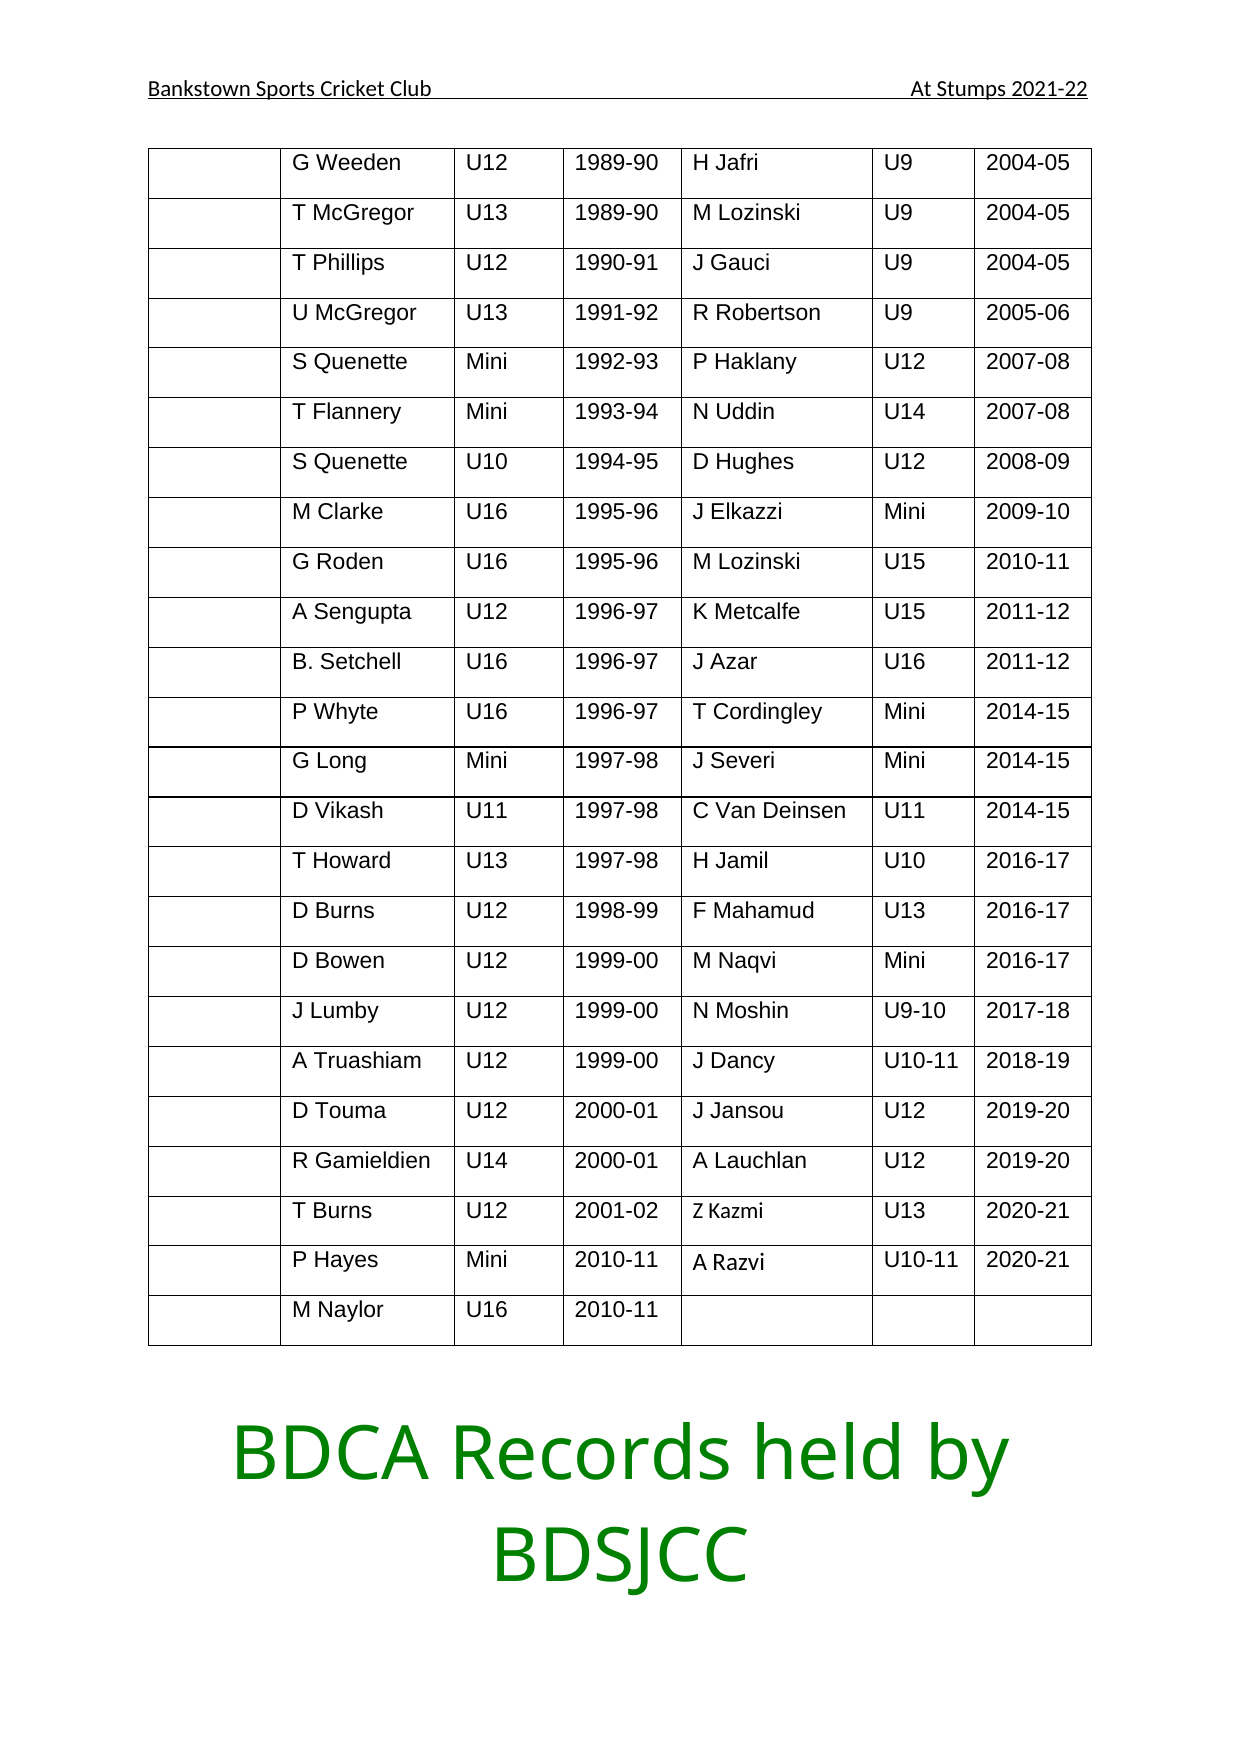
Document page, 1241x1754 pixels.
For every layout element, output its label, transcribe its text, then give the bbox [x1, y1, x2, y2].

table_cell U9 [873, 199, 974, 247]
table_cell [149, 1147, 280, 1196]
table_cell 1990-91 [564, 249, 681, 297]
table_cell [682, 1296, 872, 1345]
table_cell U12 [455, 149, 563, 198]
table_cell T McGregor [281, 199, 454, 247]
table_cell 2000-01 [564, 1147, 681, 1196]
table_cell U12 [873, 448, 974, 497]
table_cell M Lozinski [682, 548, 872, 597]
table_cell [149, 897, 280, 946]
table_cell U9 [873, 249, 974, 297]
table_cell G Roden [281, 548, 454, 597]
table_cell [149, 947, 280, 996]
table_cell 1989-90 [564, 199, 681, 247]
table_cell F Mahamud [682, 897, 872, 946]
table_cell 2019-20 [975, 1147, 1091, 1196]
table_cell M Clarke [281, 498, 454, 547]
table_cell U9-10 [873, 997, 974, 1046]
table_cell 2010-11 [564, 1296, 681, 1345]
table_cell 2009-10 [975, 498, 1091, 547]
table_cell P Haklany [682, 348, 872, 397]
table_cell U13 [455, 847, 563, 896]
table_cell Mini [455, 348, 563, 397]
table_cell [149, 1197, 280, 1245]
table_cell S Quenette [281, 448, 454, 497]
table_cell [873, 1296, 974, 1345]
table_cell U11 [873, 798, 974, 846]
table_cell T Burns [281, 1197, 454, 1245]
table_cell U16 [455, 498, 563, 547]
table_cell U12 [873, 1147, 974, 1196]
table_cell 2007-08 [975, 398, 1091, 447]
table_cell U13 [455, 299, 563, 347]
table_cell [149, 748, 280, 796]
table_cell A Razvi [682, 1246, 872, 1295]
table_cell [149, 1097, 280, 1146]
table_cell 1997-98 [564, 748, 681, 796]
table_cell 2004-05 [975, 199, 1091, 247]
table_cell [149, 448, 280, 497]
table_cell U16 [455, 698, 563, 746]
table_cell J Gauci [682, 249, 872, 297]
table_cell U16 [873, 648, 974, 697]
table_cell [149, 498, 280, 547]
table_cell [149, 698, 280, 746]
table_cell U12 [455, 598, 563, 647]
table_cell U13 [873, 1197, 974, 1245]
table_cell T Cordingley [682, 698, 872, 746]
table_cell 2020-21 [975, 1197, 1091, 1245]
table_cell N Uddin [682, 398, 872, 447]
text BDCA Records held by BDSJCC [148, 1399, 1092, 1603]
table_cell 2014-15 [975, 798, 1091, 846]
table_cell U13 [455, 199, 563, 247]
table_cell 1996-97 [564, 648, 681, 697]
table_cell [149, 1246, 280, 1295]
table_cell 2004-05 [975, 149, 1091, 198]
table_cell 1992-93 [564, 348, 681, 397]
table_cell 1996-97 [564, 698, 681, 746]
table_cell T Phillips [281, 249, 454, 297]
table_cell U11 [455, 798, 563, 846]
table_cell G Long [281, 748, 454, 796]
table_cell P Hayes [281, 1246, 454, 1295]
table_cell T Howard [281, 847, 454, 896]
table_cell 1989-90 [564, 149, 681, 198]
table_cell M Lozinski [682, 199, 872, 247]
table_cell D Touma [281, 1097, 454, 1146]
table_cell J Jansou [682, 1097, 872, 1146]
table_cell 1997-98 [564, 847, 681, 896]
table_cell D Bowen [281, 947, 454, 996]
table_cell U13 [873, 897, 974, 946]
table_cell A Truashiam [281, 1047, 454, 1096]
table_cell 2001-02 [564, 1197, 681, 1245]
table_cell T Flannery [281, 398, 454, 447]
table_cell U12 [455, 249, 563, 297]
table_cell U McGregor [281, 299, 454, 347]
table_cell [149, 1296, 280, 1345]
table_cell 2008-09 [975, 448, 1091, 497]
table_cell U10-11 [873, 1246, 974, 1295]
table_cell 2010-11 [564, 1246, 681, 1295]
table_cell [149, 1047, 280, 1096]
table_cell U15 [873, 598, 974, 647]
table_cell U14 [873, 398, 974, 447]
table_cell P Whyte [281, 698, 454, 746]
table_cell 2016-17 [975, 947, 1091, 996]
table_cell U12 [455, 997, 563, 1046]
table_cell [149, 798, 280, 846]
table_cell 1991-92 [564, 299, 681, 347]
table_cell [149, 299, 280, 347]
table_cell 1994-95 [564, 448, 681, 497]
table_cell 1995-96 [564, 498, 681, 547]
table_cell [975, 1296, 1091, 1345]
table_cell Mini [455, 1246, 563, 1295]
table_cell 1999-00 [564, 997, 681, 1046]
table_cell U16 [455, 648, 563, 697]
table_cell M Naqvi [682, 947, 872, 996]
table_cell U12 [455, 1197, 563, 1245]
table_cell 2017-18 [975, 997, 1091, 1046]
table_cell D Burns [281, 897, 454, 946]
table_cell H Jamil [682, 847, 872, 896]
table_cell J Azar [682, 648, 872, 697]
table_cell 2011-12 [975, 598, 1091, 647]
table_cell R Robertson [682, 299, 872, 347]
table_cell Mini [873, 498, 974, 547]
table_cell [149, 548, 280, 597]
table_cell [149, 648, 280, 697]
table_cell [149, 398, 280, 447]
table_cell 2014-15 [975, 698, 1091, 746]
table_cell U9 [873, 299, 974, 347]
table_cell 1999-00 [564, 1047, 681, 1096]
table_cell [149, 199, 280, 247]
table_cell G Weeden [281, 149, 454, 198]
table_cell 2005-06 [975, 299, 1091, 347]
table_cell U12 [455, 1097, 563, 1146]
table_cell [149, 249, 280, 297]
table_cell [149, 348, 280, 397]
table_cell Mini [873, 748, 974, 796]
table_cell U15 [873, 548, 974, 597]
table_cell B. Setchell [281, 648, 454, 697]
table_cell [149, 997, 280, 1046]
table_cell D Hughes [682, 448, 872, 497]
table_cell U14 [455, 1147, 563, 1196]
table_cell Mini [455, 398, 563, 447]
table_cell J Severi [682, 748, 872, 796]
table_cell U10 [455, 448, 563, 497]
table_cell U10-11 [873, 1047, 974, 1096]
table_cell 2000-01 [564, 1097, 681, 1146]
table_cell A Sengupta [281, 598, 454, 647]
table_cell U12 [455, 947, 563, 996]
table_cell J Lumby [281, 997, 454, 1046]
table_cell U16 [455, 548, 563, 597]
table_cell U9 [873, 149, 974, 198]
table_cell U10 [873, 847, 974, 896]
table_cell Z Kazmi [682, 1197, 872, 1245]
table_cell 2016-17 [975, 897, 1091, 946]
table_cell [149, 149, 280, 198]
table_cell A Lauchlan [682, 1147, 872, 1196]
table_cell J Dancy [682, 1047, 872, 1096]
table_cell U16 [455, 1296, 563, 1345]
table_cell Mini [455, 748, 563, 796]
table_cell 2019-20 [975, 1097, 1091, 1146]
table_cell S Quenette [281, 348, 454, 397]
table_cell Mini [873, 698, 974, 746]
table_cell [149, 847, 280, 896]
table_cell 2014-15 [975, 748, 1091, 796]
table_cell N Moshin [682, 997, 872, 1046]
table_cell C Van Deinsen [682, 798, 872, 846]
table_cell 1995-96 [564, 548, 681, 597]
table_cell 1993-94 [564, 398, 681, 447]
table_cell 2020-21 [975, 1246, 1091, 1295]
table_cell 1999-00 [564, 947, 681, 996]
table_cell 1997-98 [564, 798, 681, 846]
table_cell K Metcalfe [682, 598, 872, 647]
table_cell H Jafri [682, 149, 872, 198]
table_cell 2007-08 [975, 348, 1091, 397]
table_cell Mini [873, 947, 974, 996]
table_cell U12 [873, 1097, 974, 1146]
table_cell 1998-99 [564, 897, 681, 946]
table_cell D Vikash [281, 798, 454, 846]
table_cell [149, 598, 280, 647]
table_cell U12 [455, 897, 563, 946]
table_cell 2004-05 [975, 249, 1091, 297]
table_cell M Naylor [281, 1296, 454, 1345]
table_cell 1996-97 [564, 598, 681, 647]
table_cell 2010-11 [975, 548, 1091, 597]
table_cell R Gamieldien [281, 1147, 454, 1196]
table_cell J Elkazzi [682, 498, 872, 547]
table_cell 2018-19 [975, 1047, 1091, 1096]
table_cell U12 [455, 1047, 563, 1096]
table_cell 2016-17 [975, 847, 1091, 896]
table_cell 2011-12 [975, 648, 1091, 697]
table_cell U12 [873, 348, 974, 397]
